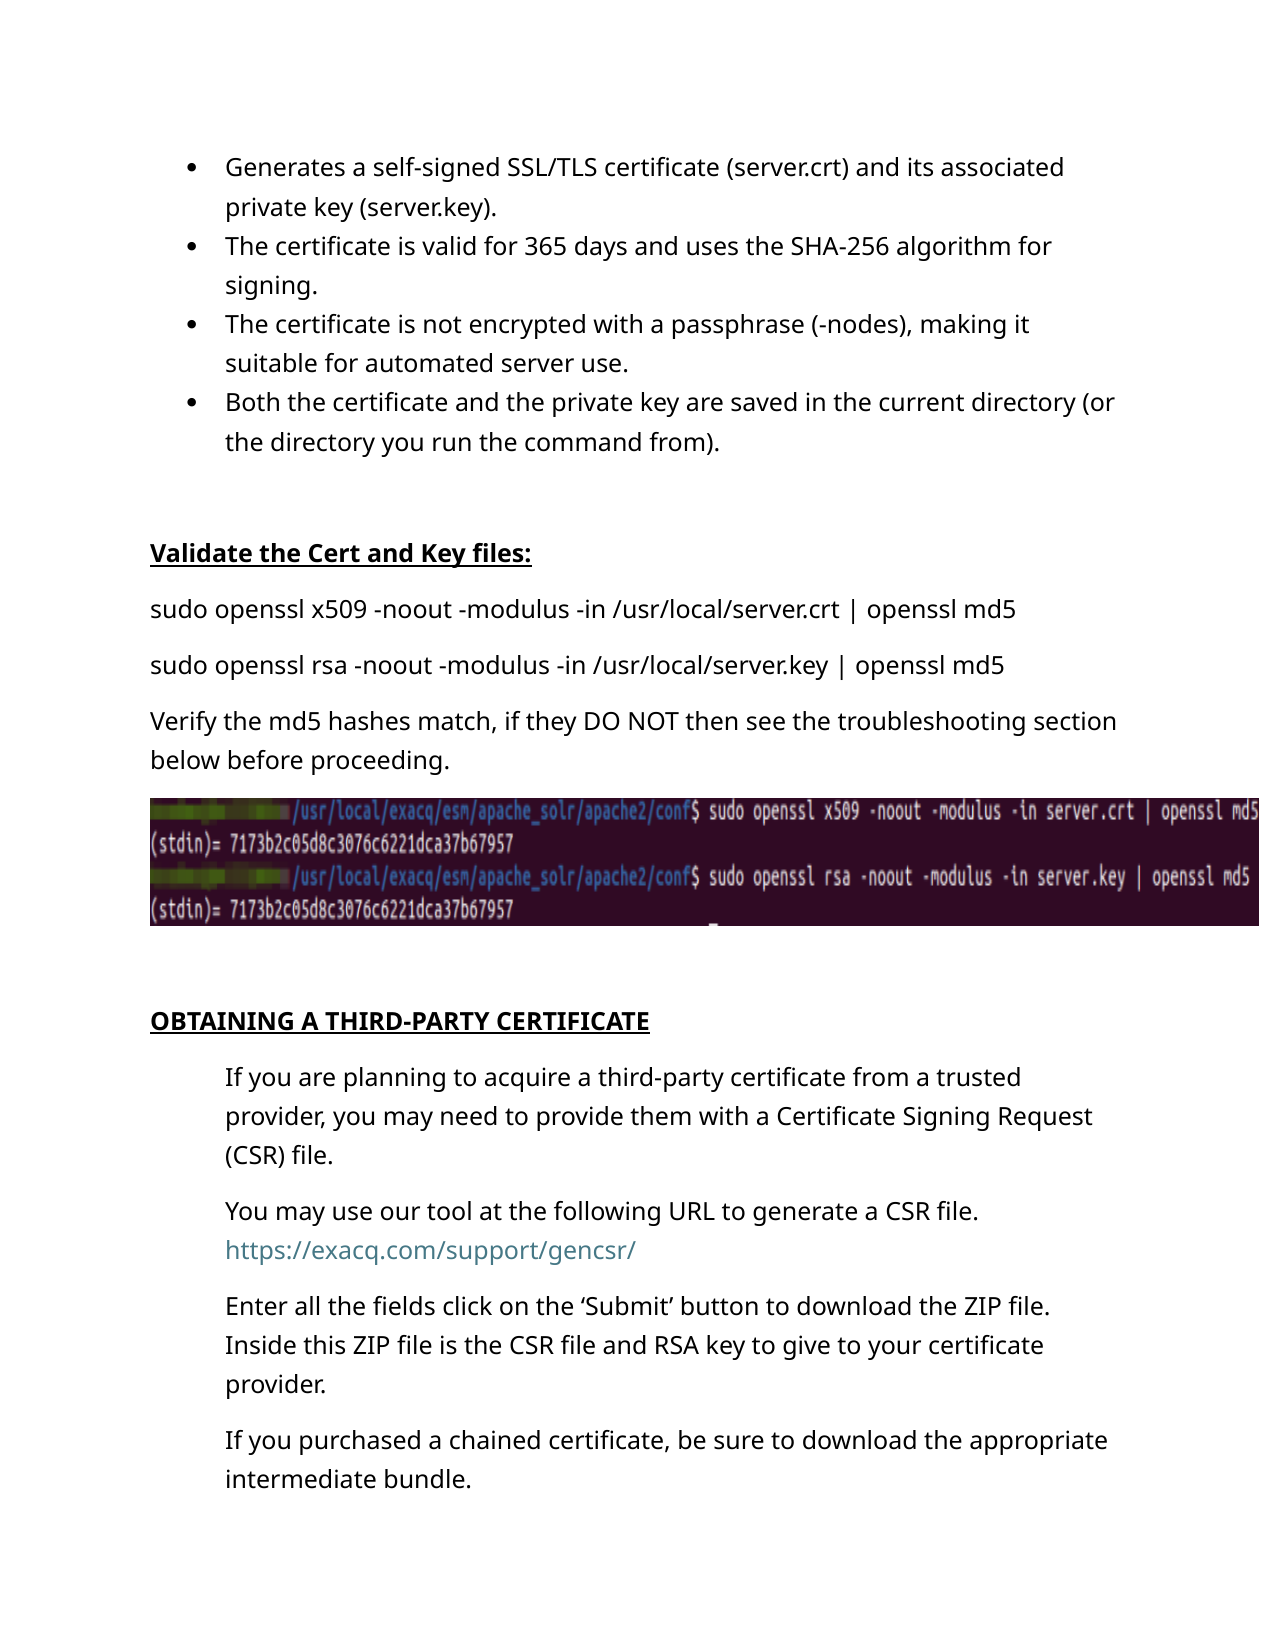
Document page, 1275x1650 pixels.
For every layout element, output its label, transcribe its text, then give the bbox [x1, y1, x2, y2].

text sudo openssl x509 -noout -modulus -in /usr/local/server.crt | openssl md5 [150, 592, 1125, 626]
text OBTAINING A THIRD-PARTY CERTIFICATE [150, 1003, 1125, 1037]
list The certificate is not encrypted with a passphrase (-nodes), making it suitable for automated server use. [187, 307, 1125, 380]
text sudo openssl rsa -noout -modulus -in /usr/local/server.key | openssl md5 [150, 647, 1125, 682]
text If you purchased a chained certificate, be sure to download the appropriate intermediate bundle. [225, 1423, 1125, 1496]
text Enter all the fields click on the ‘Submit’ button to download the ZIP file. Inside this ZIP file is the CSR file and RSA key to give to your certificate provider. [225, 1288, 1125, 1401]
text You may use our tool at the following URL to generate a CSR file. https://exacq.com/support/gencsr/ [225, 1193, 1125, 1267]
list Both the certificate and the private key are saved in the current directory (or the directory you run the command from). [187, 385, 1125, 458]
picture [150, 798, 1259, 926]
list Generates a self-signed SSL/TLS certificate (server.crt) and its associated private key (server.key). [187, 150, 1125, 223]
list The certificate is valid for 365 days and uses the SHA-256 algorithm for signing. [187, 228, 1125, 302]
text If you are planning to acquire a third-party certificate from a trusted provider, you may need to provide them with a Certificate Signing Request (CSR) file. [225, 1059, 1125, 1172]
text Validate the Cert and Key files: [150, 536, 1125, 570]
text Verify the md5 hashes match, if they DO NOT then see the troubleshooting section below before proceeding. [150, 703, 1125, 777]
